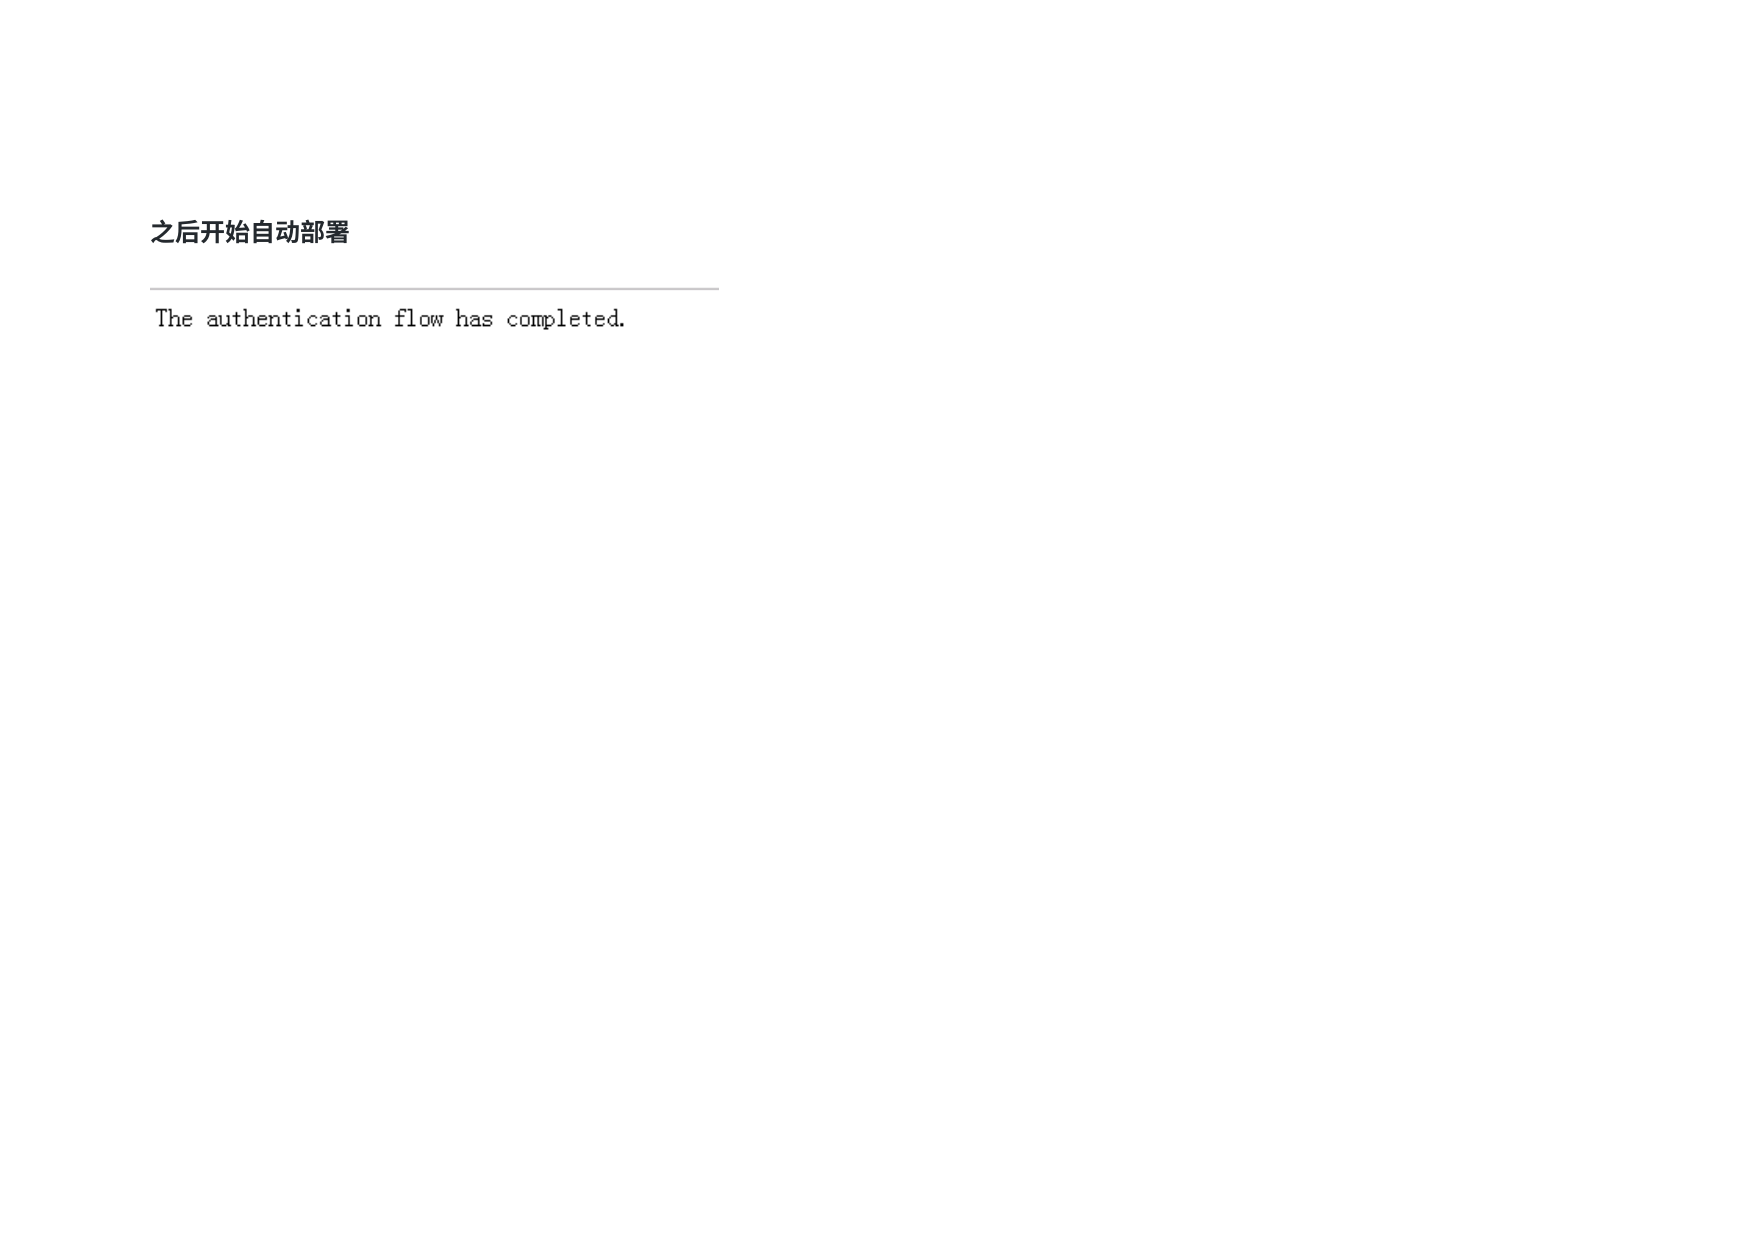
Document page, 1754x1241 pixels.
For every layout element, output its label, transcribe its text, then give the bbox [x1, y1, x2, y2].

picture [150, 287, 719, 390]
text 之后开始自动部署 [150, 198, 1604, 263]
